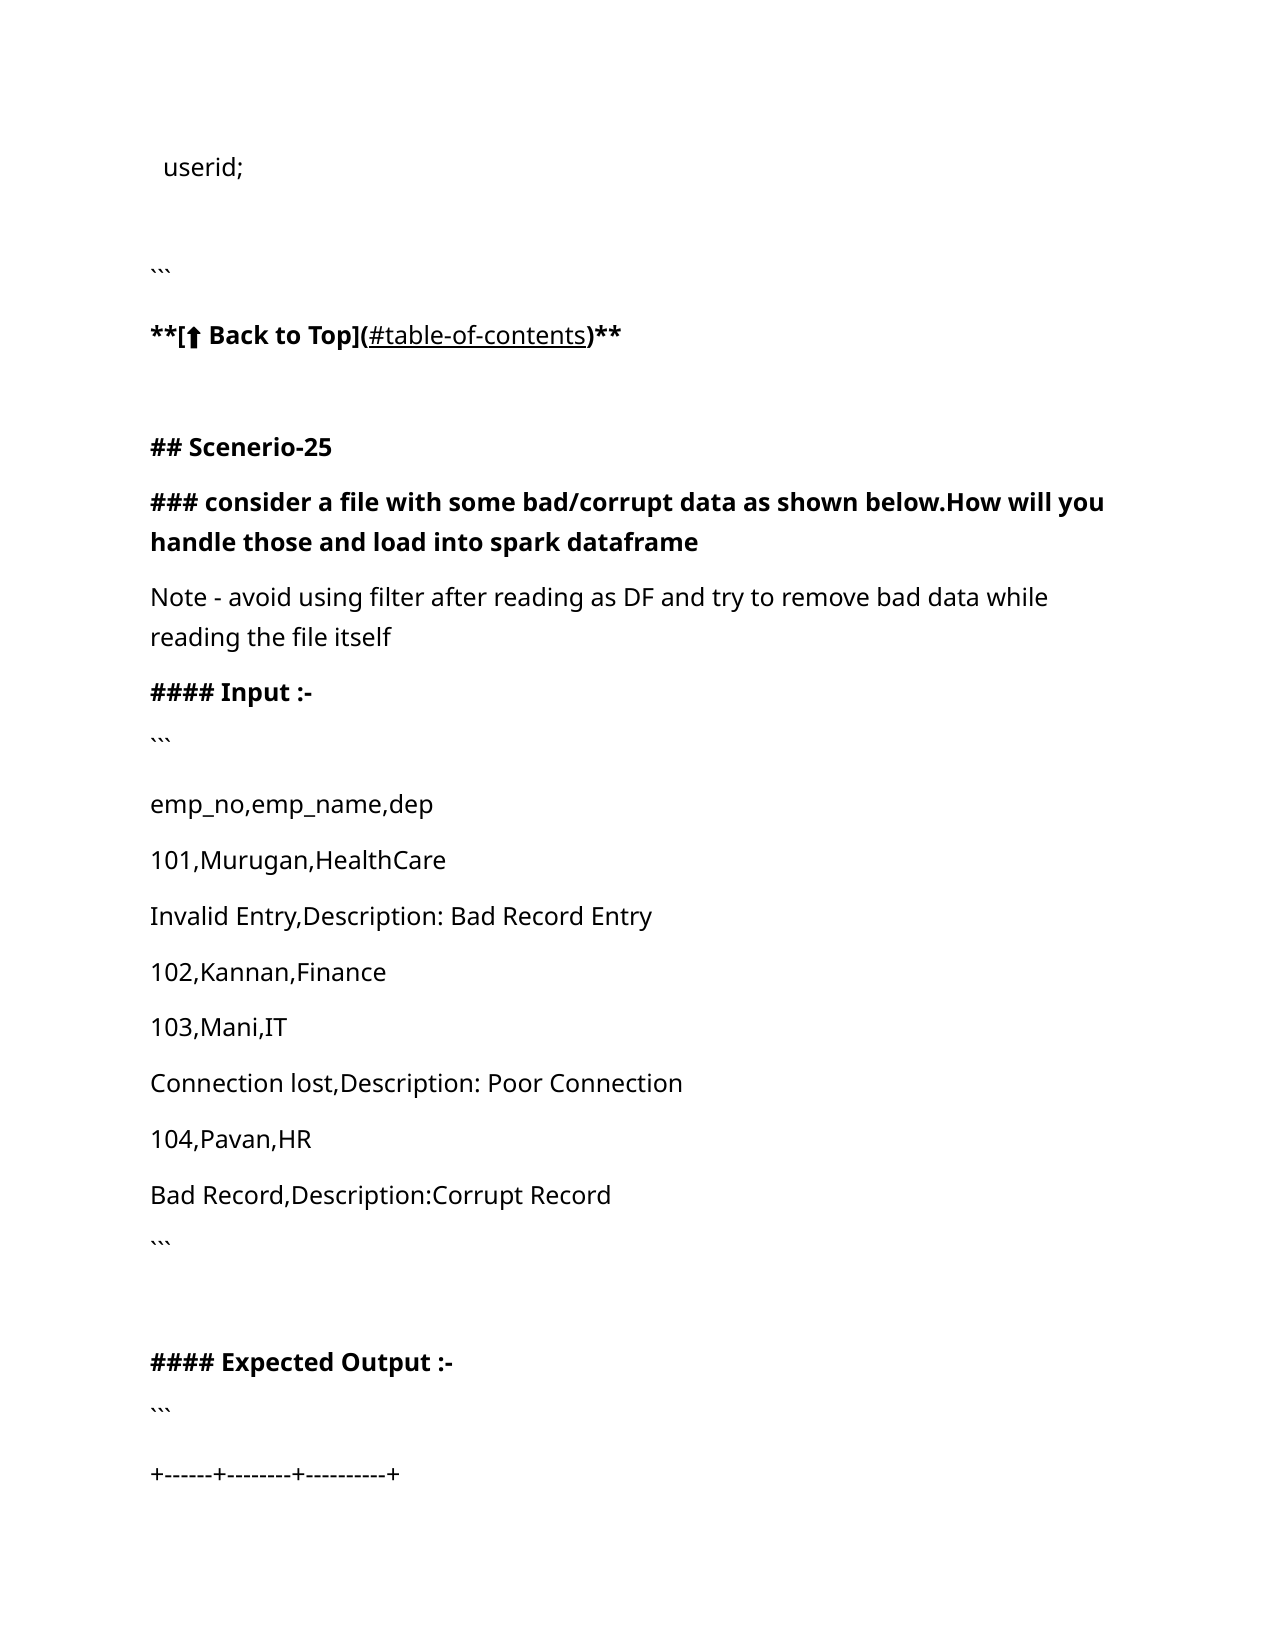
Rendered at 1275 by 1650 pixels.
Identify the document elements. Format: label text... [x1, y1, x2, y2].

text **[⬆ Back to Top](#table-of-contents)** [150, 317, 1125, 352]
text 104,Pavan,HR [150, 1122, 1125, 1156]
text 102,Kannan,Finance [150, 954, 1125, 988]
text Bad Record,Description:Corrupt Record [150, 1177, 1125, 1212]
text ``` [150, 1401, 1125, 1435]
text ## Scenerio-25 [150, 429, 1125, 463]
text ``` [150, 1233, 1125, 1267]
text emp_no,emp_name,dep [150, 787, 1125, 821]
text Note - avoid using filter after reading as DF and try to remove bad data while reading the file itself [150, 580, 1125, 653]
text #### Input :- [150, 675, 1125, 709]
text 101,Murugan,HealthCare [150, 842, 1125, 877]
text ``` [150, 731, 1125, 765]
text Invalid Entry,Description: Bad Record Entry [150, 898, 1125, 932]
text 103,Mani,IT [150, 1010, 1125, 1044]
text ``` [150, 262, 1125, 296]
text #### Expected Output :- [150, 1345, 1125, 1379]
text +------+--------+----------+ [150, 1457, 1125, 1491]
text ### consider a file with some bad/corrupt data as shown below.How will you handle those and load into spark dataframe [150, 485, 1125, 558]
text userid; [150, 150, 1125, 184]
text Connection lost,Description: Poor Connection [150, 1066, 1125, 1100]
